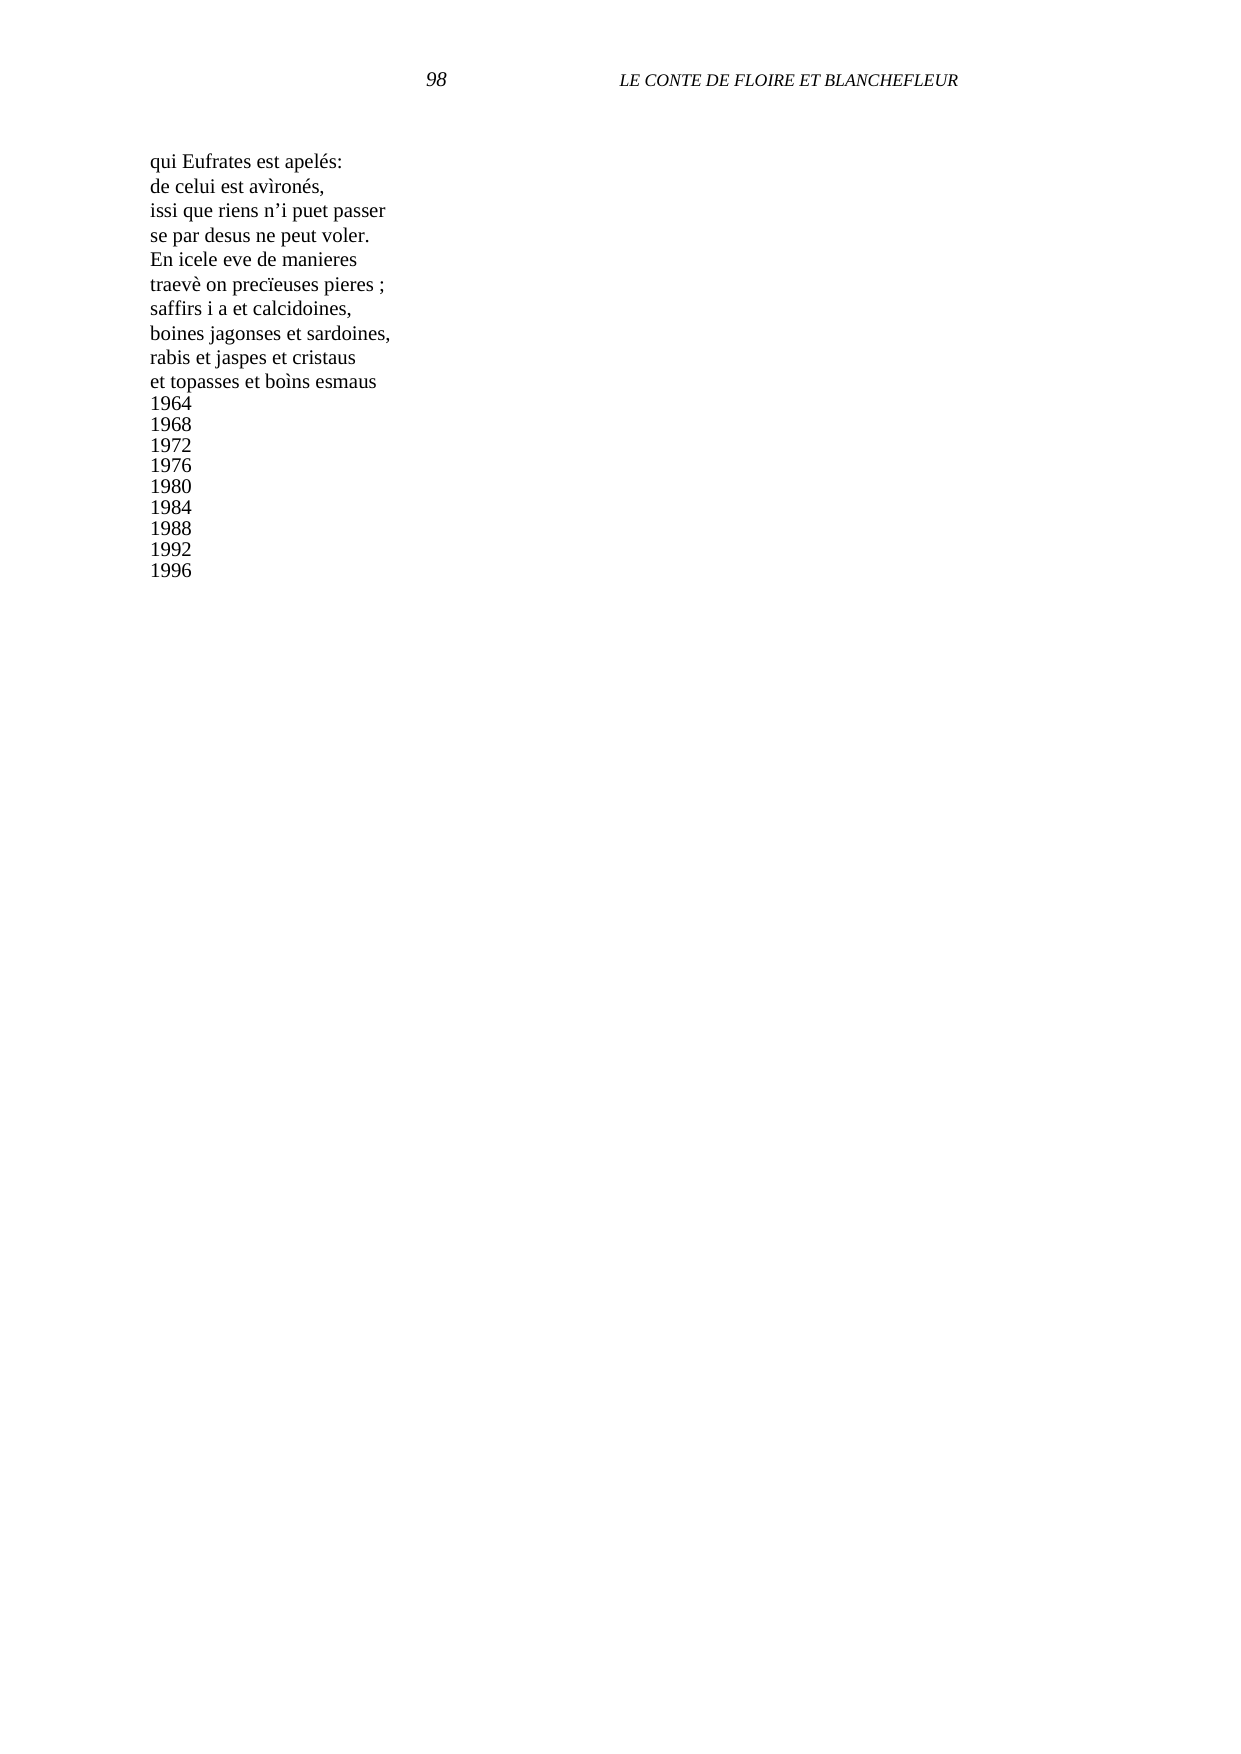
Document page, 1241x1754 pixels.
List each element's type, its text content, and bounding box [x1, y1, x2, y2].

text 1988 [150, 519, 1090, 539]
text 1976 [150, 456, 1090, 477]
text 1968 [150, 414, 1090, 435]
text 1980 [150, 477, 1090, 498]
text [150, 149, 1090, 247]
text 1964 [150, 394, 1090, 414]
text 1992 [150, 539, 1090, 560]
text 1996 [150, 560, 1090, 581]
text 1984 [150, 498, 1090, 519]
text En icele eve de manieres traevè on precïeuses pieres ; saffirs i a et calcidoines, boines jagonses et sardoines, rabis et jaspes et cristaus et topasses et boìns esmaus [150, 247, 1090, 394]
text 1972 [150, 435, 1090, 456]
